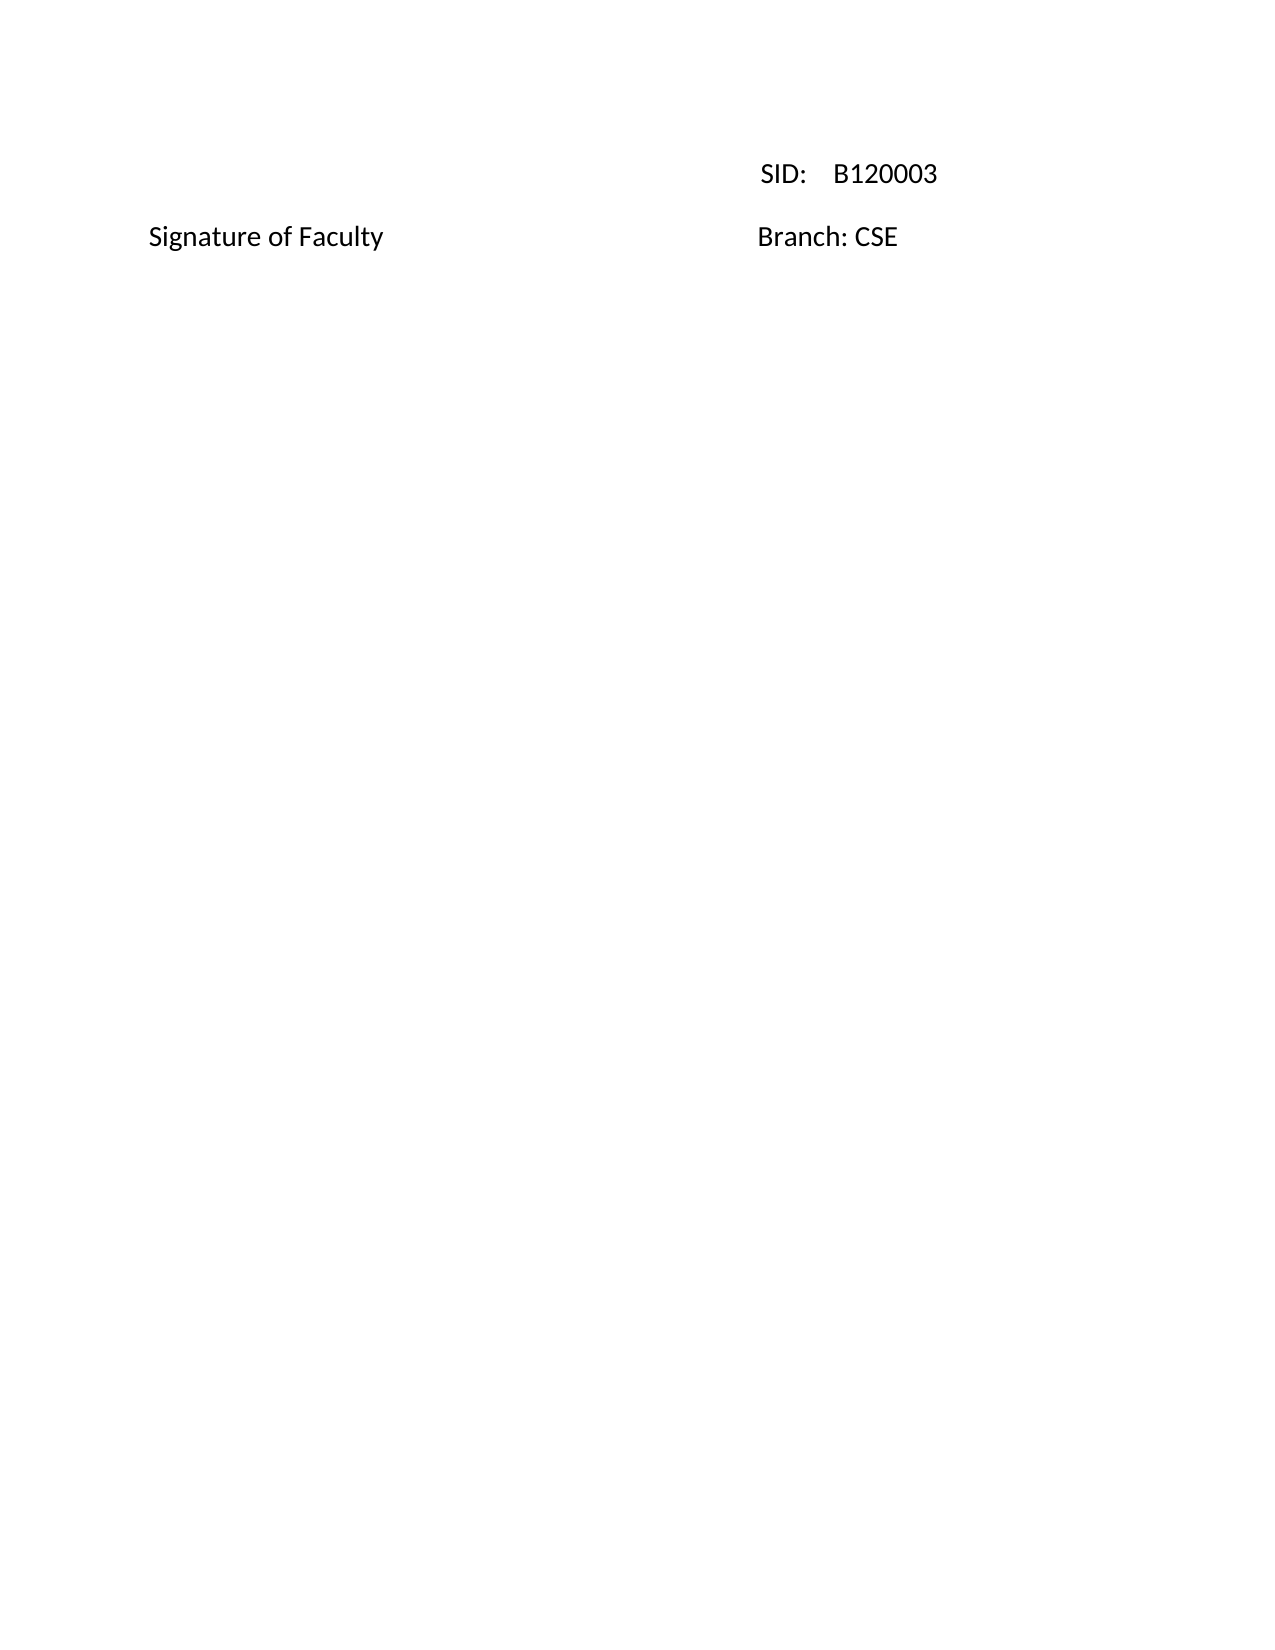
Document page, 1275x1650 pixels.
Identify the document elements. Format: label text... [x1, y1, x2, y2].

text SID: B120003 [148, 155, 1125, 191]
text Signature of Faculty Branch: CSE [148, 218, 1125, 254]
